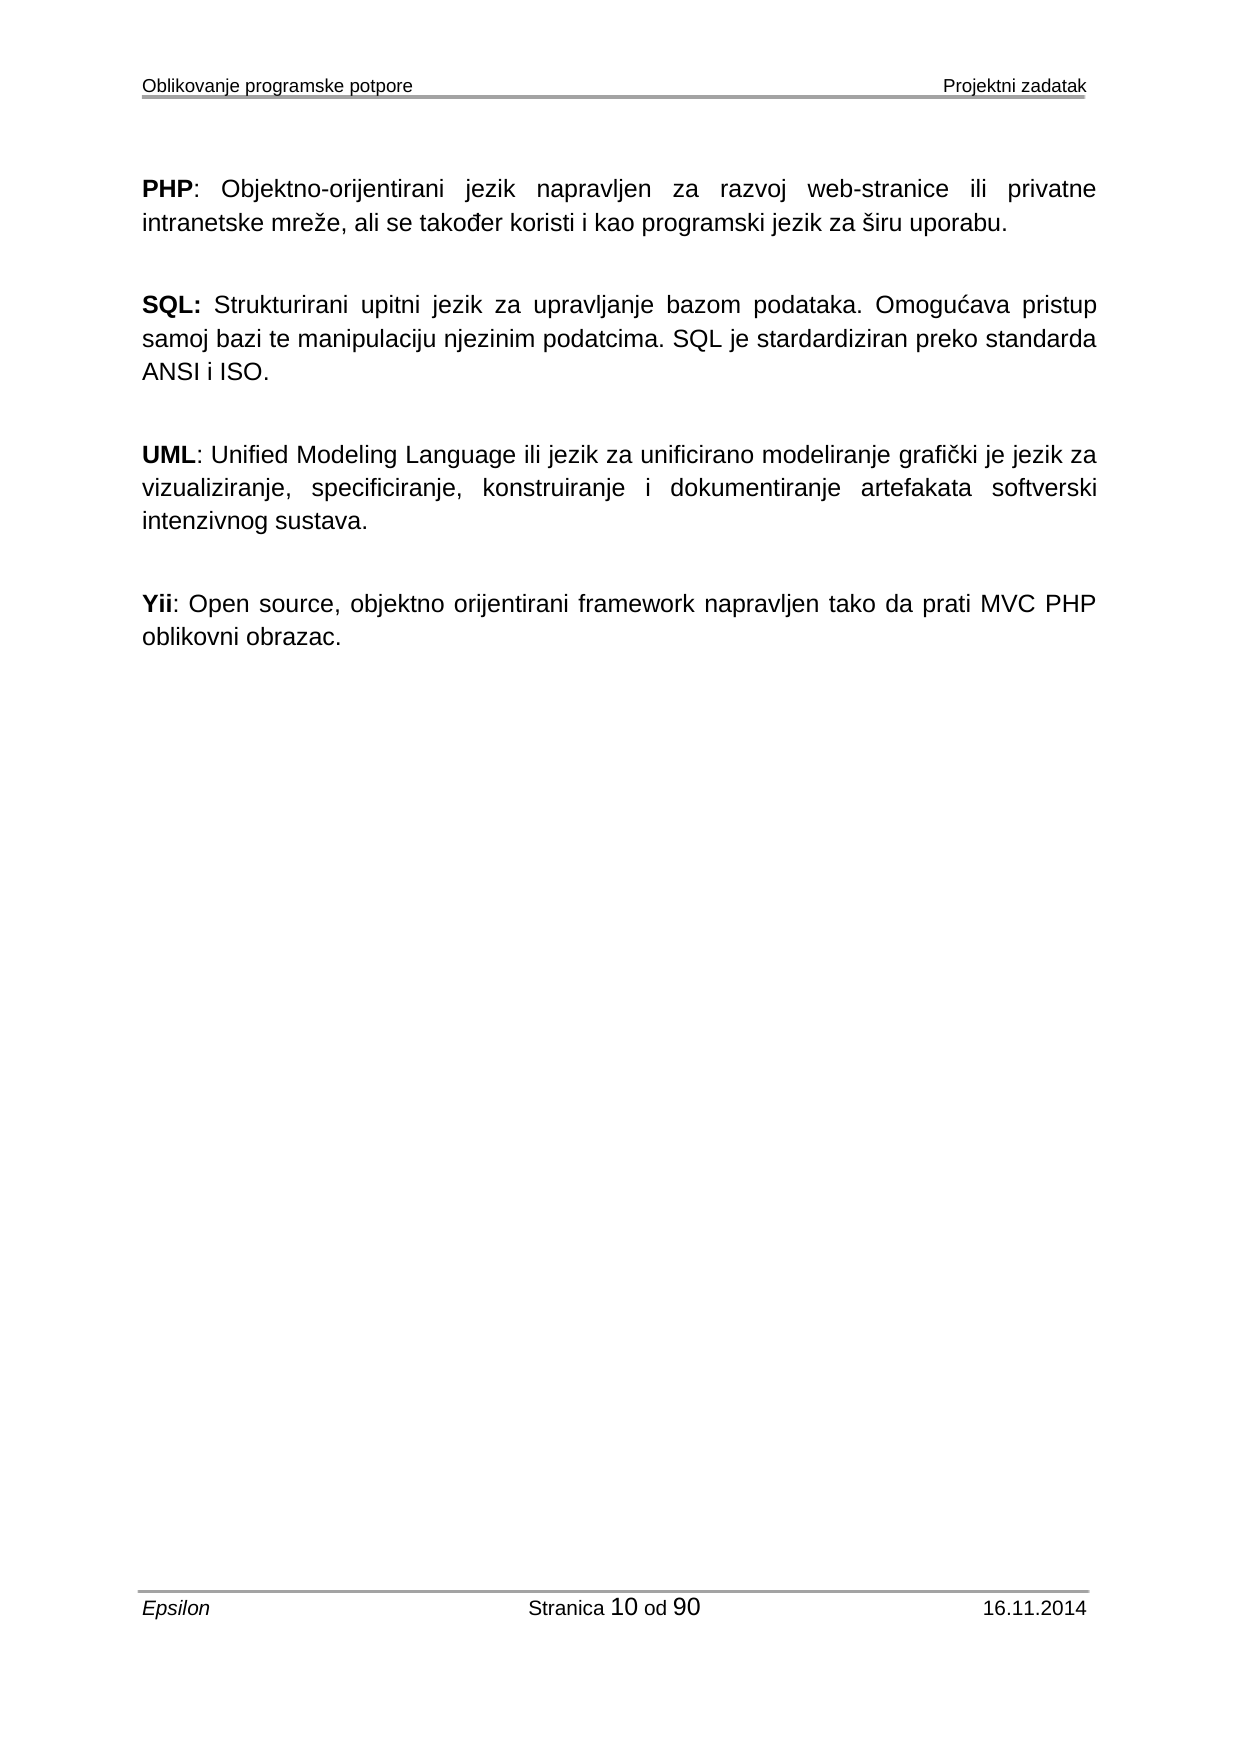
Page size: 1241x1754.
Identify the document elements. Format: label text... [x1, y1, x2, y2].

text Yii: Open source, objektno orijentirani framework napravljen tako da prati MVC PHP oblikovni obrazac. [142, 589, 1098, 650]
picture [141, 95, 1086, 99]
text UML: Unified Modeling Language ili jezik za unificirano modeliranje grafički je jezik za vizualiziranje, specificiranje, konstruiranje i dokumentiranje artefakata softverski intenzivnog sustava. [142, 439, 1098, 534]
text SQL: Strukturirani upitni jezik za upravljanje bazom podataka. Omogućava pristup samoj bazi te manipulaciju njezinim podatcima. SQL je stardardiziran preko standarda ANSI i ISO. [142, 291, 1098, 385]
text PHP: Objektno-orijentirani jezik napravljen za razvoj web-stranice ili privatne intranetske mreže, ali se također koristi i kao programski jezik za širu uporabu. [142, 174, 1098, 236]
